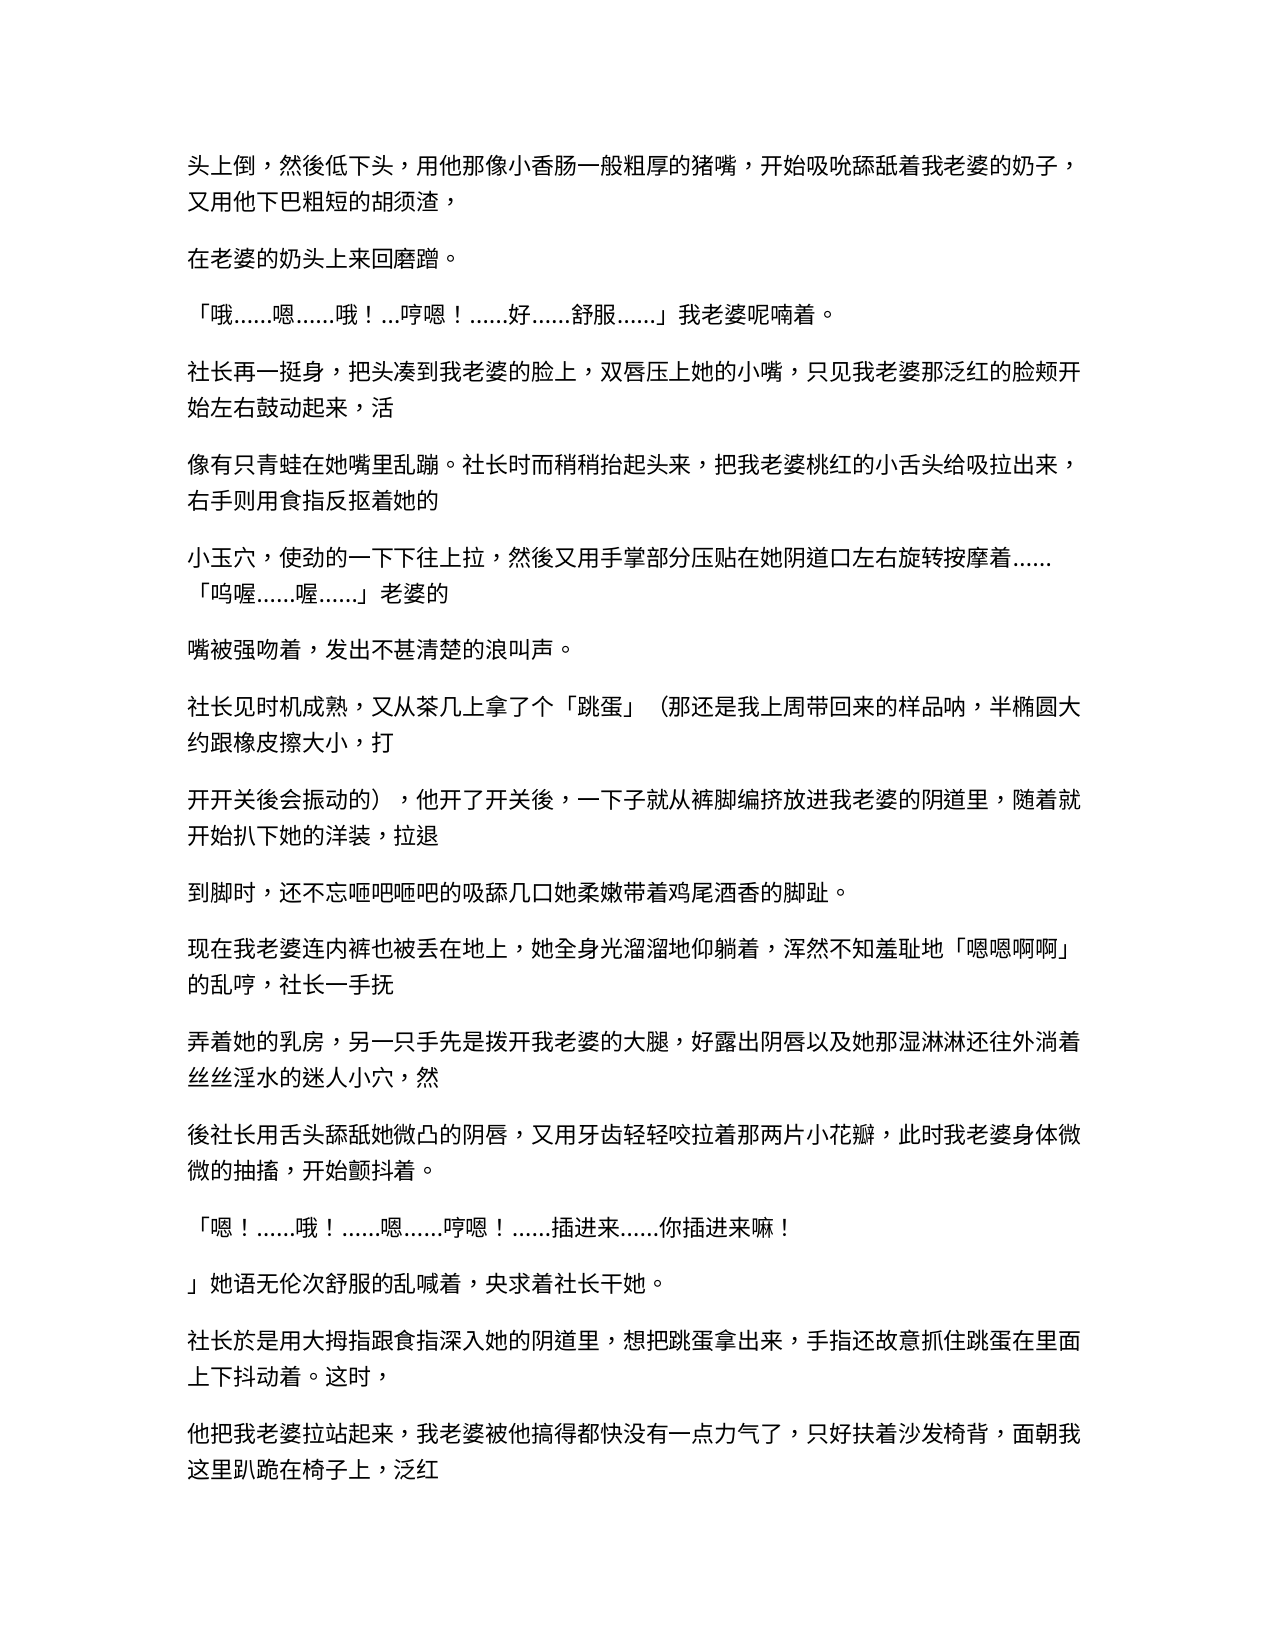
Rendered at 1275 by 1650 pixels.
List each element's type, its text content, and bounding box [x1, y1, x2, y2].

text 到脚时，还不忘咂吧咂吧的吸舔几口她柔嫩带着鸡尾酒香的脚趾。 [187, 877, 1087, 908]
text 现在我老婆连内裤也被丢在地上，她全身光溜溜地仰躺着，浑然不知羞耻地「嗯嗯啊啊」的乱哼，社长一手抚 [187, 933, 1087, 1001]
text 在老婆的奶头上来回磨蹭。 [187, 243, 1087, 274]
text 後社长用舌头舔舐她微凸的阴唇，又用牙齿轻轻咬拉着那两片小花瓣，此时我老婆身体微微的抽搐，开始颤抖着。 [187, 1119, 1087, 1186]
text 头上倒，然後低下头，用他那像小香肠一般粗厚的猪嘴，开始吸吮舔舐着我老婆的奶子，又用他下巴粗短的胡须渣， [187, 150, 1087, 217]
text 」她语无伦次舒服的乱喊着，央求着社长干她。 [187, 1268, 1087, 1299]
text 社长再一挺身，把头凑到我老婆的脸上，双唇压上她的小嘴，只见我老婆那泛红的脸颊开始左右鼓动起来，活 [187, 356, 1087, 423]
text 「嗯！……哦！……嗯……哼嗯！……插进来……你插进来嘛！ [187, 1211, 1087, 1243]
text 社长於是用大拇指跟食指深入她的阴道里，想把跳蛋拿出来，手指还故意抓住跳蛋在里面上下抖动着。这时， [187, 1325, 1087, 1392]
text 社长见时机成熟，又从茶几上拿了个「跳蛋」（那还是我上周带回来的样品呐，半椭圆大约跟橡皮擦大小，打 [187, 691, 1087, 758]
text 弄着她的乳房，另一只手先是拨开我老婆的大腿，好露出阴唇以及她那湿淋淋还往外淌着丝丝淫水的迷人小穴，然 [187, 1026, 1087, 1093]
text 他把我老婆拉站起来，我老婆被他搞得都快没有一点力气了，只好扶着沙发椅背，面朝我这里趴跪在椅子上，泛红 [187, 1418, 1087, 1485]
text 「哦……嗯……哦！…哼嗯！……好……舒服……」我老婆呢喃着。 [187, 299, 1087, 331]
text 开开关後会振动的），他开了开关後，一下子就从裤脚编挤放进我老婆的阴道里，随着就开始扒下她的洋装，拉退 [187, 784, 1087, 851]
text 小玉穴，使劲的一下下往上拉，然後又用手掌部分压贴在她阴道口左右旋转按摩着……「呜喔……喔……」老婆的 [187, 542, 1087, 609]
text 像有只青蛙在她嘴里乱蹦。社长时而稍稍抬起头来，把我老婆桃红的小舌头给吸拉出来，右手则用食指反抠着她的 [187, 449, 1087, 516]
text 嘴被强吻着，发出不甚清楚的浪叫声。 [187, 634, 1087, 666]
